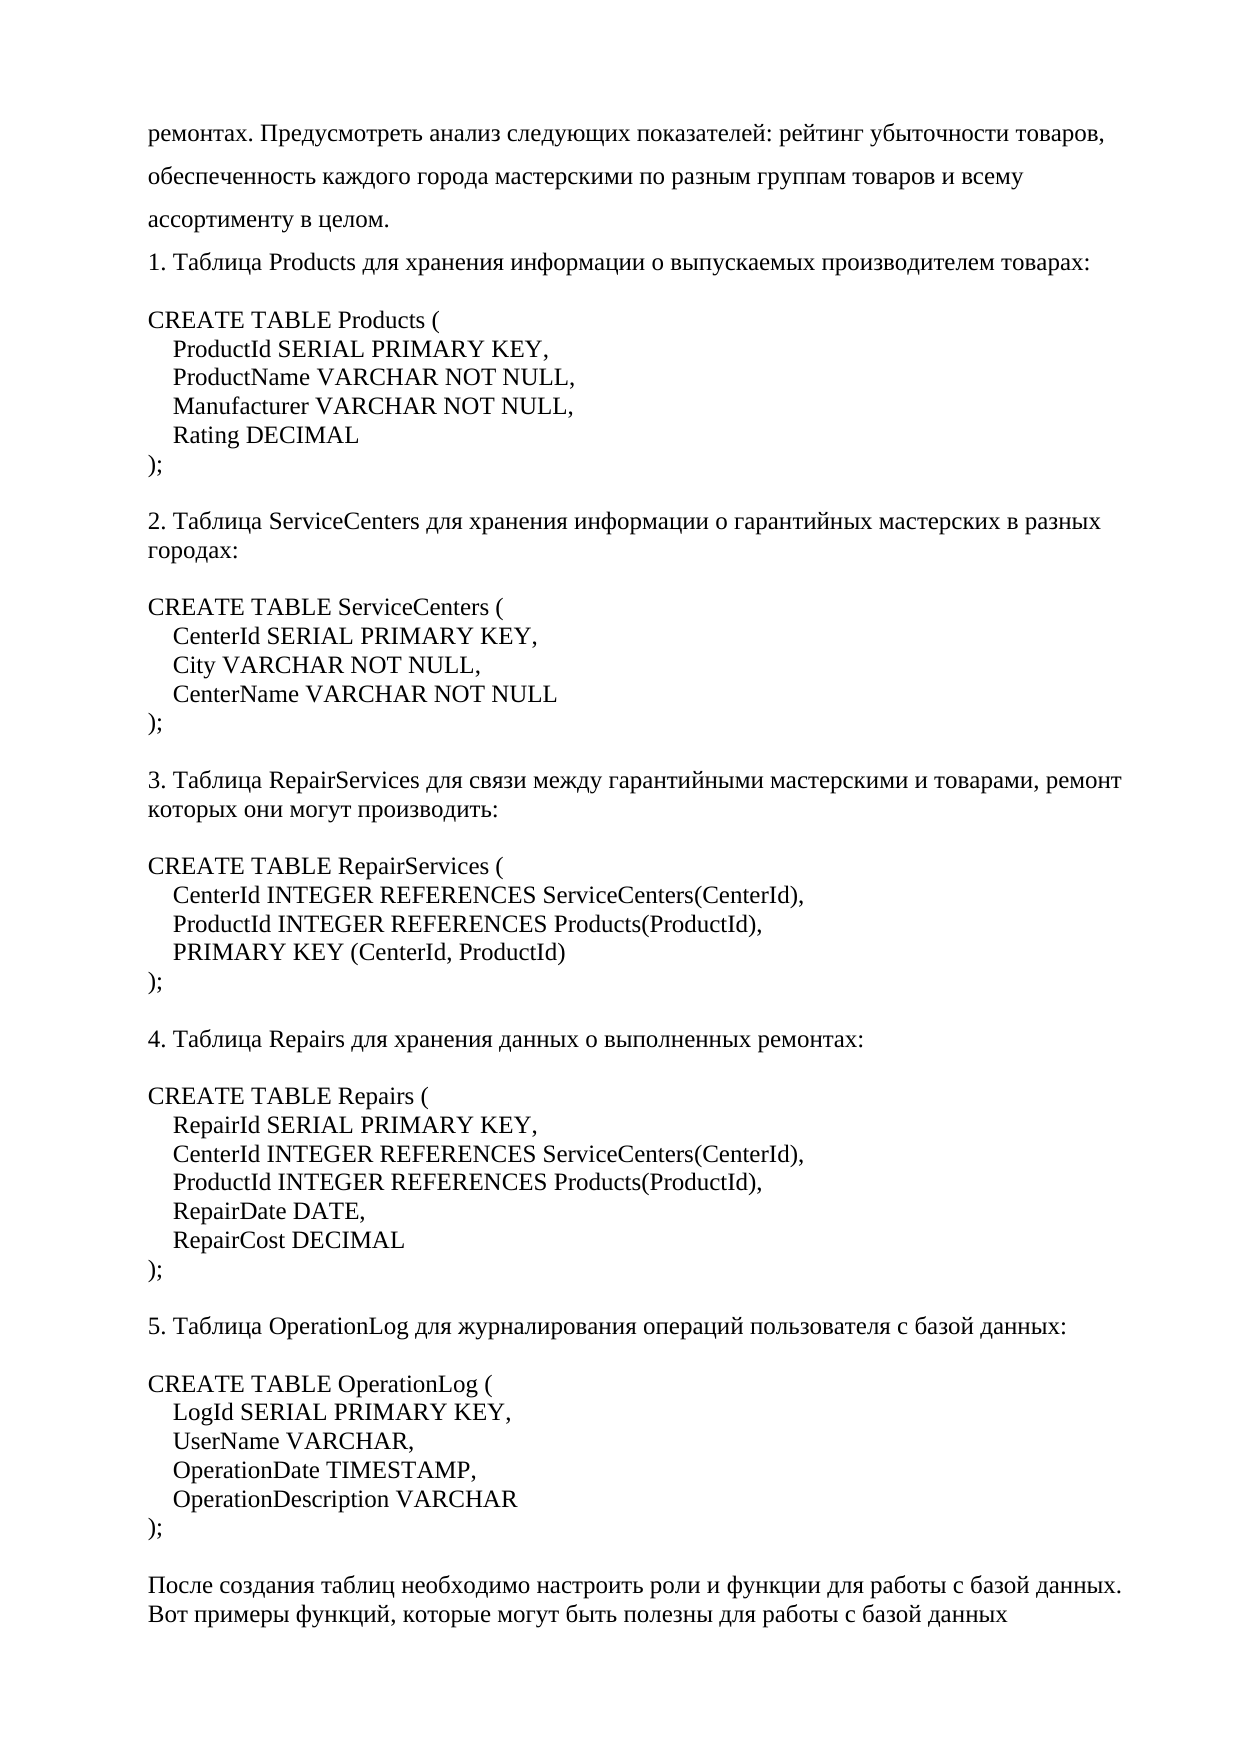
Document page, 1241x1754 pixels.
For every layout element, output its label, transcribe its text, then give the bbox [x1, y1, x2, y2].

text ); [148, 966, 1152, 995]
text CREATE TABLE RepairServices ( [148, 851, 1152, 880]
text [148, 1541, 1152, 1627]
text 4. Таблица Repairs для хранения данных о выполненных ремонтах: [148, 995, 1152, 1052]
text 3. Таблица RepairServices для связи между гарантийными мастерскими и товарами, ремонт которых они могут производить: [148, 736, 1152, 822]
text ProductId INTEGER REFERENCES Products(ProductId), [148, 1167, 1152, 1196]
text ProductId INTEGER REFERENCES Products(ProductId), [148, 909, 1152, 937]
text ProductId SERIAL PRIMARY KEY, [148, 334, 1152, 362]
text ); [148, 1512, 1152, 1541]
text PRIMARY KEY (CenterId, ProductId) [148, 937, 1152, 966]
text RepairDate DATE, [148, 1196, 1152, 1225]
text RepairCost DECIMAL [148, 1225, 1152, 1254]
text RepairId SERIAL PRIMARY KEY, [148, 1110, 1152, 1139]
text UserName VARCHAR, [148, 1426, 1152, 1455]
text Manufacturer VARCHAR NOT NULL, [148, 391, 1152, 420]
text CREATE TABLE Products ( [148, 305, 1152, 334]
text ProductName VARCHAR NOT NULL, [148, 362, 1152, 391]
text CenterId INTEGER REFERENCES ServiceCenters(CenterId), [148, 880, 1152, 909]
text 2. Таблица ServiceCenters для хранения информации о гарантийных мастерских в разных городах: [148, 477, 1152, 564]
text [148, 118, 1152, 233]
text 1. Таблица Products для хранения информации о выпускаемых производителем товарах: [148, 247, 1152, 276]
text Rating DECIMAL [148, 420, 1152, 449]
text City VARCHAR NOT NULL, [148, 650, 1152, 679]
text 5. Таблица OperationLog для журналирования операций пользователя с базой данных: [148, 1282, 1152, 1340]
text CREATE TABLE Repairs ( [148, 1081, 1152, 1110]
text CenterName VARCHAR NOT NULL [148, 679, 1152, 707]
text LogId SERIAL PRIMARY KEY, [148, 1397, 1152, 1426]
text CREATE TABLE ServiceCenters ( [148, 592, 1152, 621]
text ); [148, 1254, 1152, 1282]
text OperationDate TIMESTAMP, [148, 1455, 1152, 1484]
text OperationDescription VARCHAR [148, 1484, 1152, 1512]
text CenterId SERIAL PRIMARY KEY, [148, 621, 1152, 650]
text ); [148, 707, 1152, 736]
text ); [148, 449, 1152, 477]
text CREATE TABLE OperationLog ( [148, 1369, 1152, 1397]
text CenterId INTEGER REFERENCES ServiceCenters(CenterId), [148, 1139, 1152, 1167]
